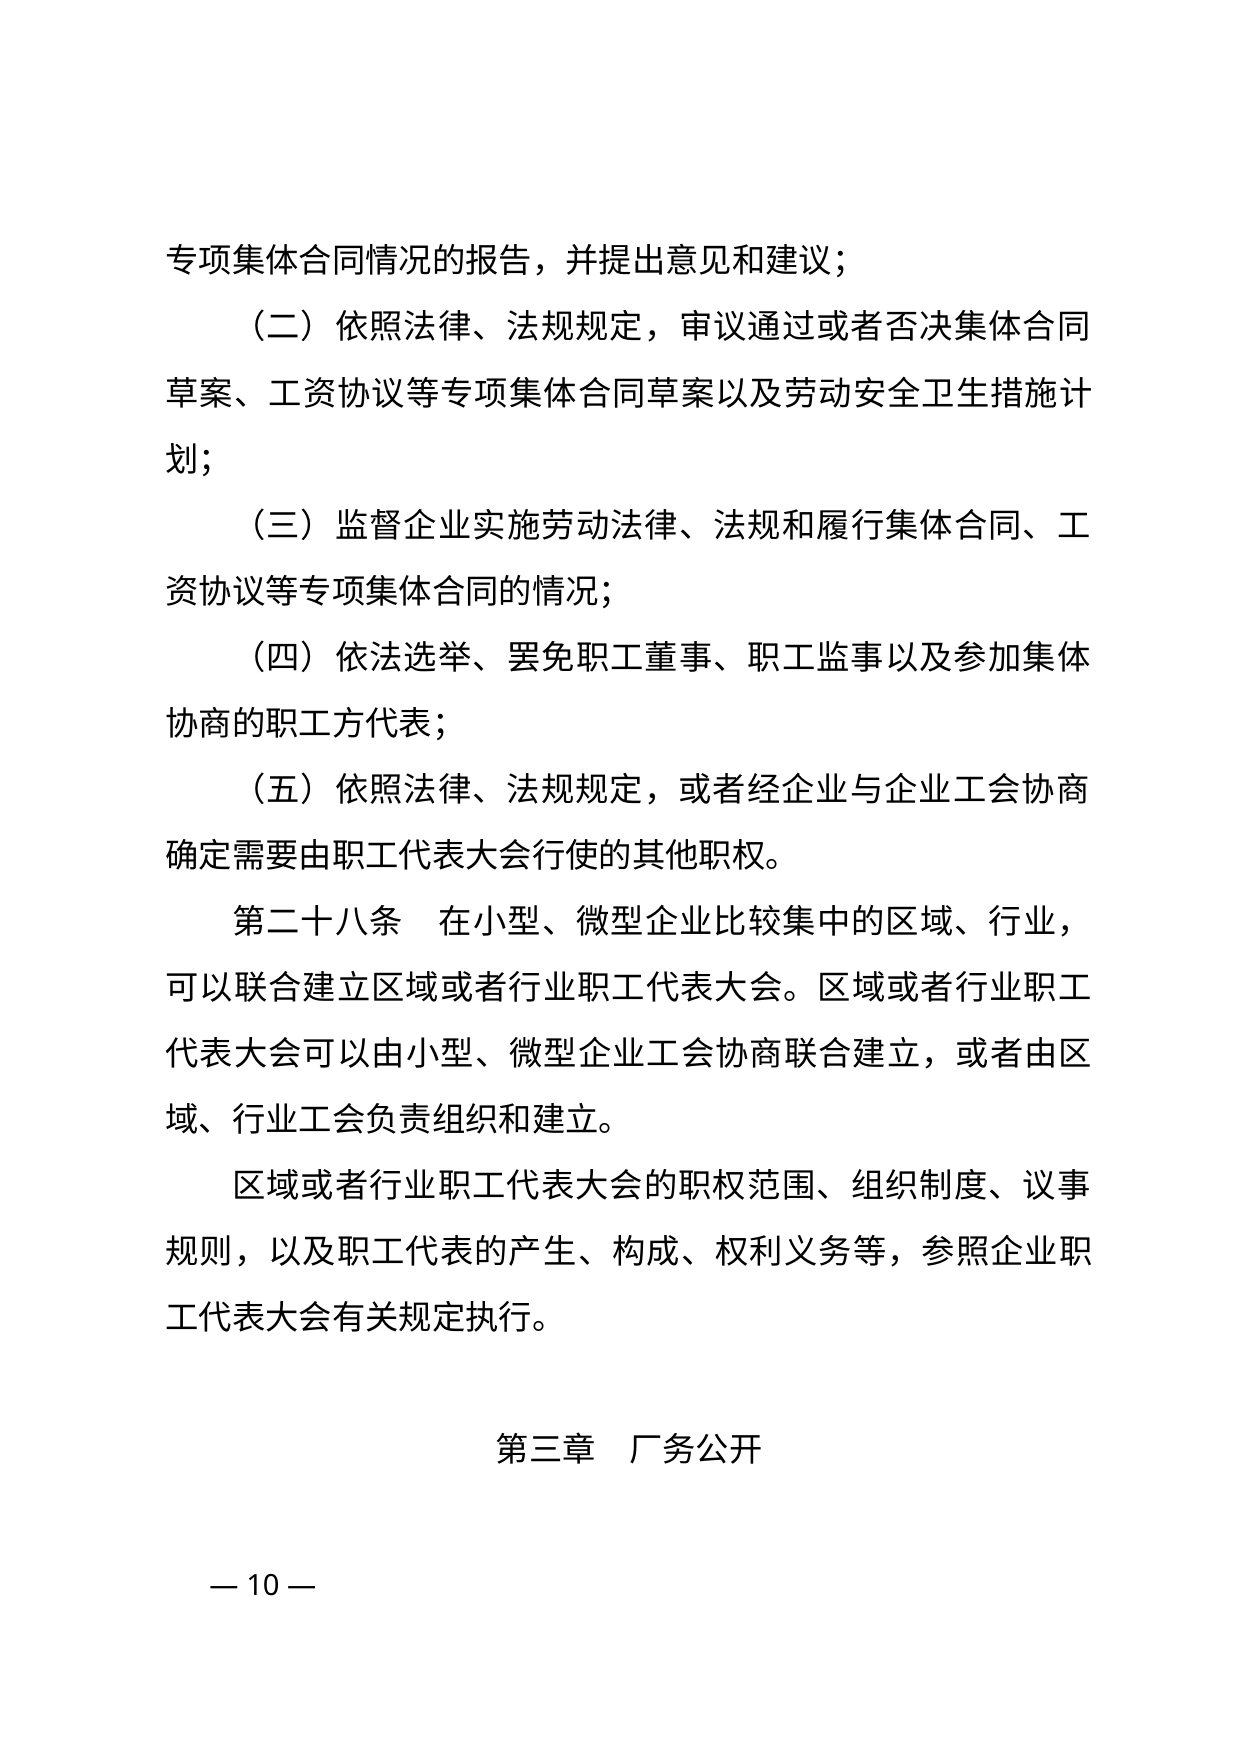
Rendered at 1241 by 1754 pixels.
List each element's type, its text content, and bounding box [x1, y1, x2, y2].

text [165, 225, 1092, 291]
text 区域或者行业职工代表大会的职权范围、组织制度、议事规则，以及职工代表的产生、构成、权利义务等，参照企业职工代表大会有关规定执行。 [165, 1150, 1092, 1348]
text （四）依法选举、罢免职工董事、职工监事以及参加集体协商的职工方代表； [165, 622, 1092, 754]
text （二）依照法律、法规规定，审议通过或者否决集体合同草案、工资协议等专项集体合同草案以及劳动安全卫生措施计划； [165, 291, 1092, 489]
text （三）监督企业实施劳动法律、法规和履行集体合同、工资协议等专项集体合同的情况； [165, 489, 1092, 622]
text （五）依照法律、法规规定，或者经企业与企业工会协商确定需要由职工代表大会行使的其他职权。 [165, 754, 1092, 886]
text 第二十八条 在小型、微型企业比较集中的区域、行业，可以联合建立区域或者行业职工代表大会。区域或者行业职工代表大会可以由小型、微型企业工会协商联合建立，或者由区域、行业工会负责组织和建立。 [165, 886, 1092, 1150]
text 第三章 厂务公开 [165, 1414, 1092, 1480]
